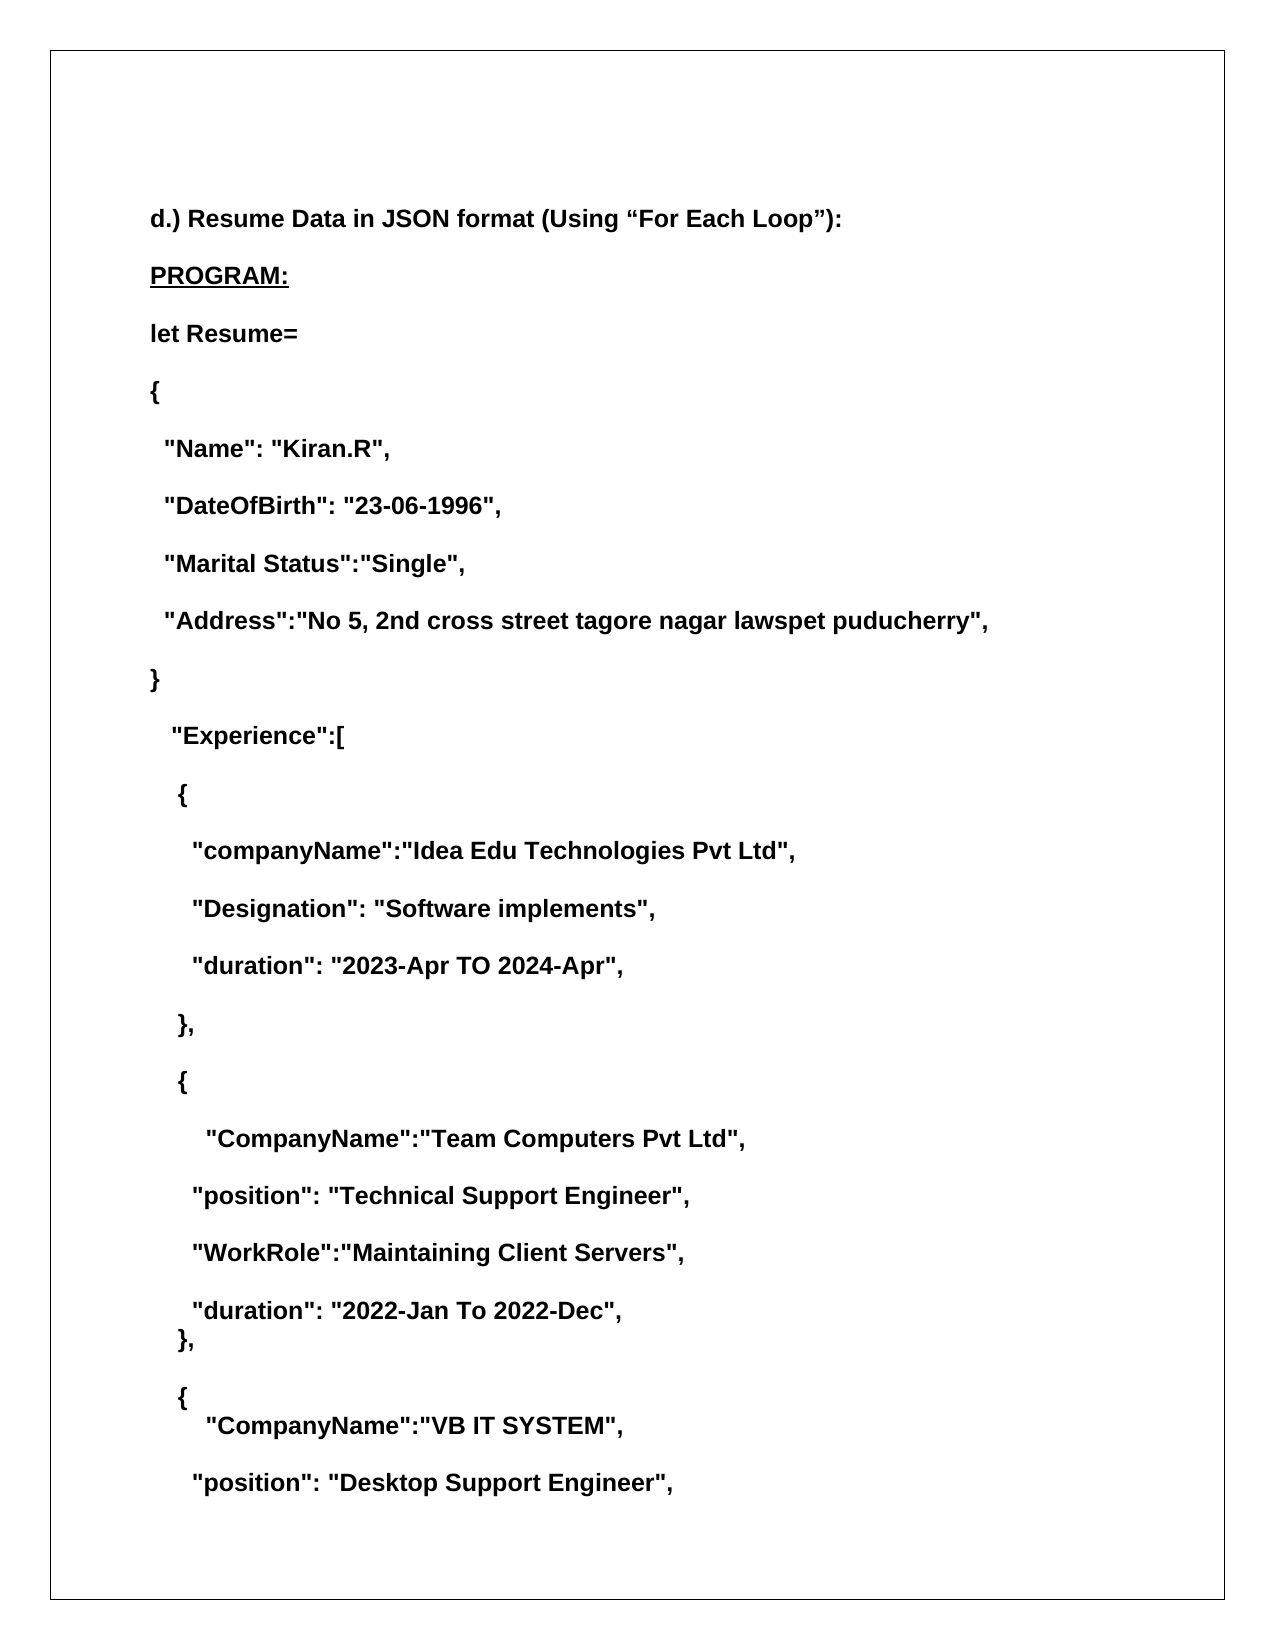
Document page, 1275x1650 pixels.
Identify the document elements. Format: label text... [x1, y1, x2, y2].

text }, [150, 1324, 1125, 1353]
text { [150, 1382, 1125, 1411]
text "CompanyName":"Team Computers Pvt Ltd", [150, 1124, 1125, 1153]
text d.) Resume Data in JSON format (Using “For Each Loop”): [150, 204, 1125, 233]
text "Designation": "Software implements", [150, 894, 1125, 923]
text "DateOfBirth": "23-06-1996", [150, 491, 1125, 520]
text }, [150, 1009, 1125, 1038]
text { [150, 376, 1125, 405]
text "position": "Technical Support Engineer", [150, 1181, 1125, 1210]
text let Resume= [150, 319, 1125, 348]
text "WorkRole":"Maintaining Client Servers", [150, 1238, 1125, 1267]
text { [150, 1066, 1125, 1095]
text "CompanyName":"VB IT SYSTEM", [150, 1411, 1125, 1439]
text "companyName":"Idea Edu Technologies Pvt Ltd", [150, 836, 1125, 865]
text } [150, 664, 1125, 693]
text "Experience":[ [150, 721, 1125, 750]
text PROGRAM: [150, 261, 1125, 290]
text "Marital Status":"Single", [150, 549, 1125, 578]
text "position": "Desktop Support Engineer", [150, 1468, 1125, 1497]
text "duration": "2022-Jan To 2022-Dec", [150, 1296, 1125, 1324]
text "Address":"No 5, 2nd cross street tagore nagar lawspet puducherry", [150, 606, 1125, 635]
text { [150, 779, 1125, 808]
text "Name": "Kiran.R", [150, 434, 1125, 463]
text "duration": "2023-Apr TO 2024-Apr", [150, 951, 1125, 980]
